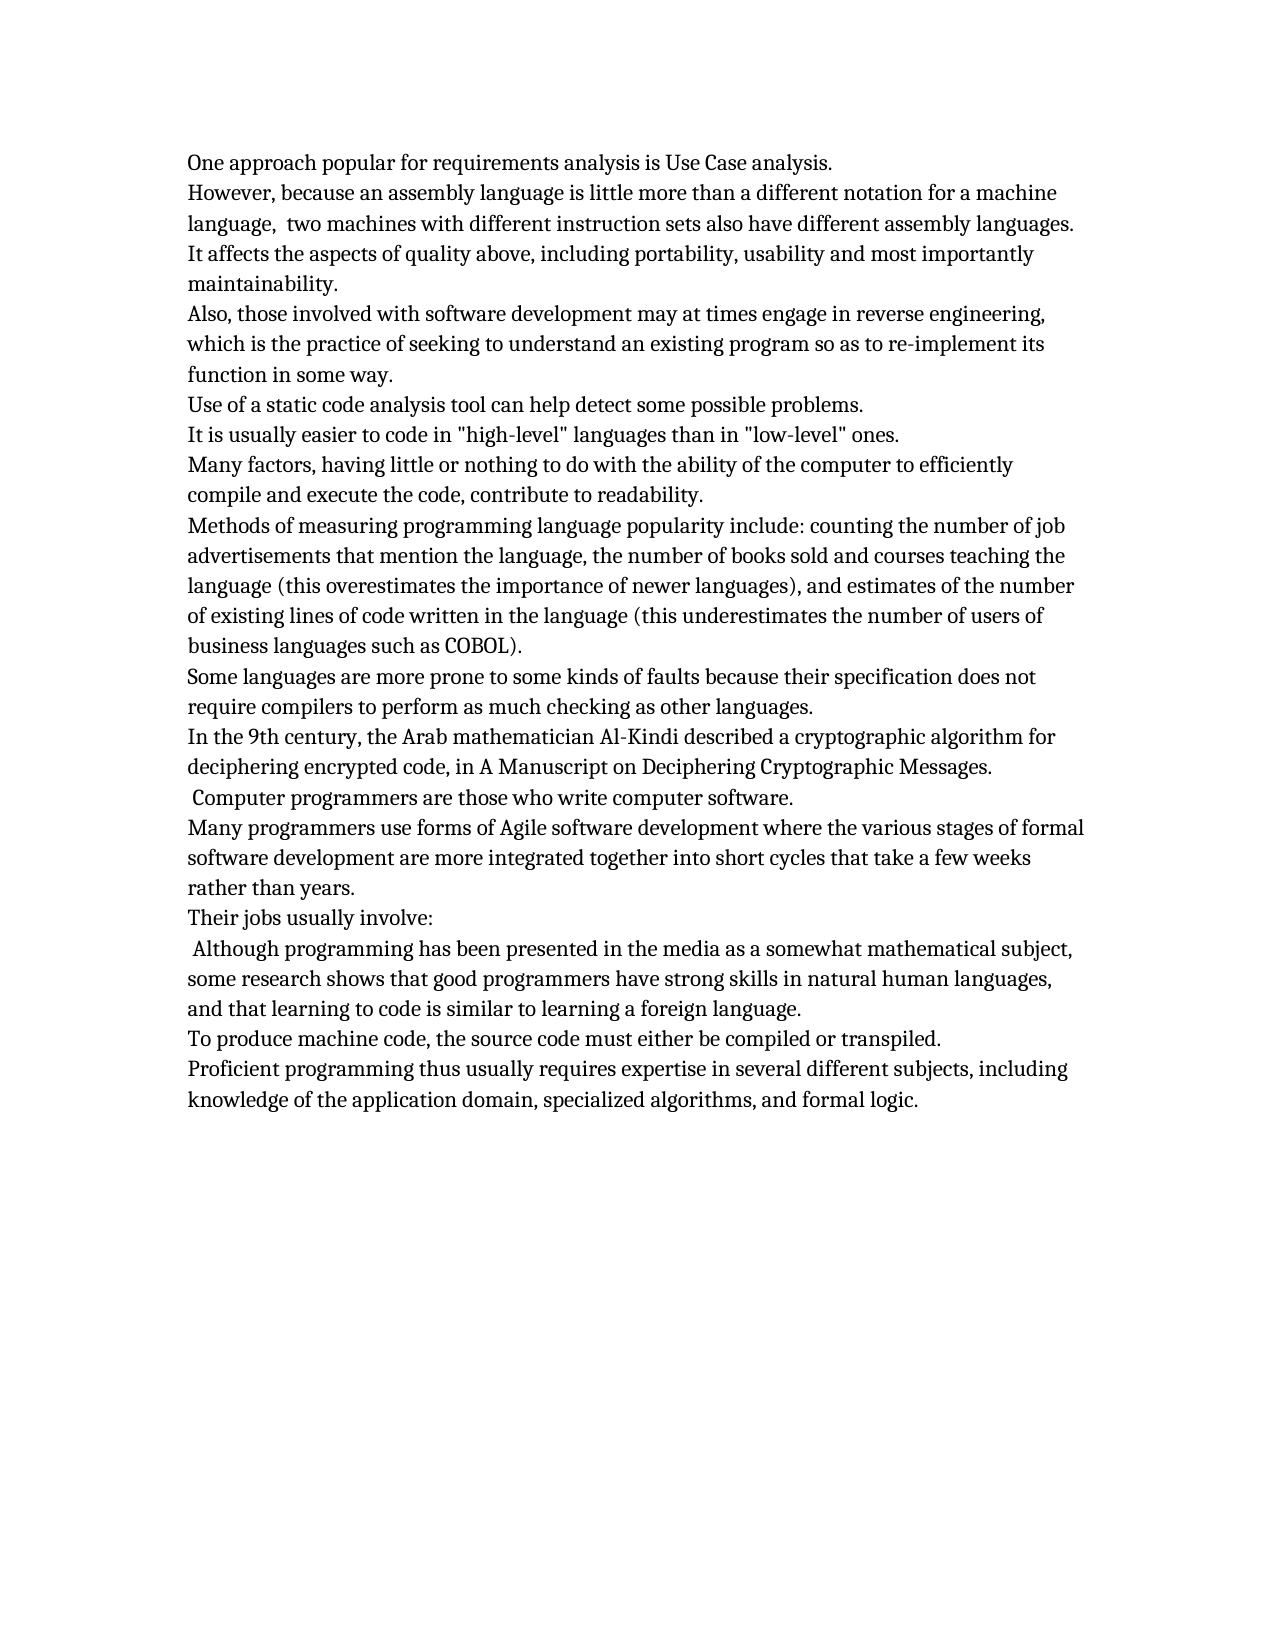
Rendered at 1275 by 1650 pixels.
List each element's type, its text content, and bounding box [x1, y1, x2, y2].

text One approach popular for requirements analysis is Use Case analysis. However, because an assembly language is little more than a different notation for a machine language, two machines with different instruction sets also have different assembly languages. It affects the aspects of quality above, including portability, usability and most importantly maintainability. Also, those involved with software development may at times engage in reverse engineering, which is the practice of seeking to understand an existing program so as to re-implement its function in some way. Use of a static code analysis tool can help detect some possible problems. It is usually easier to code in "high-level" languages than in "low-level" ones. Many factors, having little or nothing to do with the ability of the computer to efficiently compile and execute the code, contribute to readability. Methods of measuring programming language popularity include: counting the number of job advertisements that mention the language, the number of books sold and courses teaching the language (this overestimates the importance of newer languages), and estimates of the number of existing lines of code written in the language (this underestimates the number of users of business languages such as COBOL). Some languages are more prone to some kinds of faults because their specification does not require compilers to perform as much checking as other languages. In the 9th century, the Arab mathematician Al-Kindi described a cryptographic algorithm for deciphering encrypted code, in A Manuscript on Deciphering Cryptographic Messages. Computer programmers are those who write computer software. Many programmers use forms of Agile software development where the various stages of formal software development are more integrated together into short cycles that take a few weeks rather than years. Their jobs usually involve: Although programming has been presented in the media as a somewhat mathematical subject, some research shows that good programmers have strong skills in natural human languages, and that learning to code is similar to learning a foreign language. To produce machine code, the source code must either be compiled or transpiled. Proficient programming thus usually requires expertise in several different subjects, including knowledge of the application domain, specialized algorithms, and formal logic. [187, 150, 1087, 1113]
